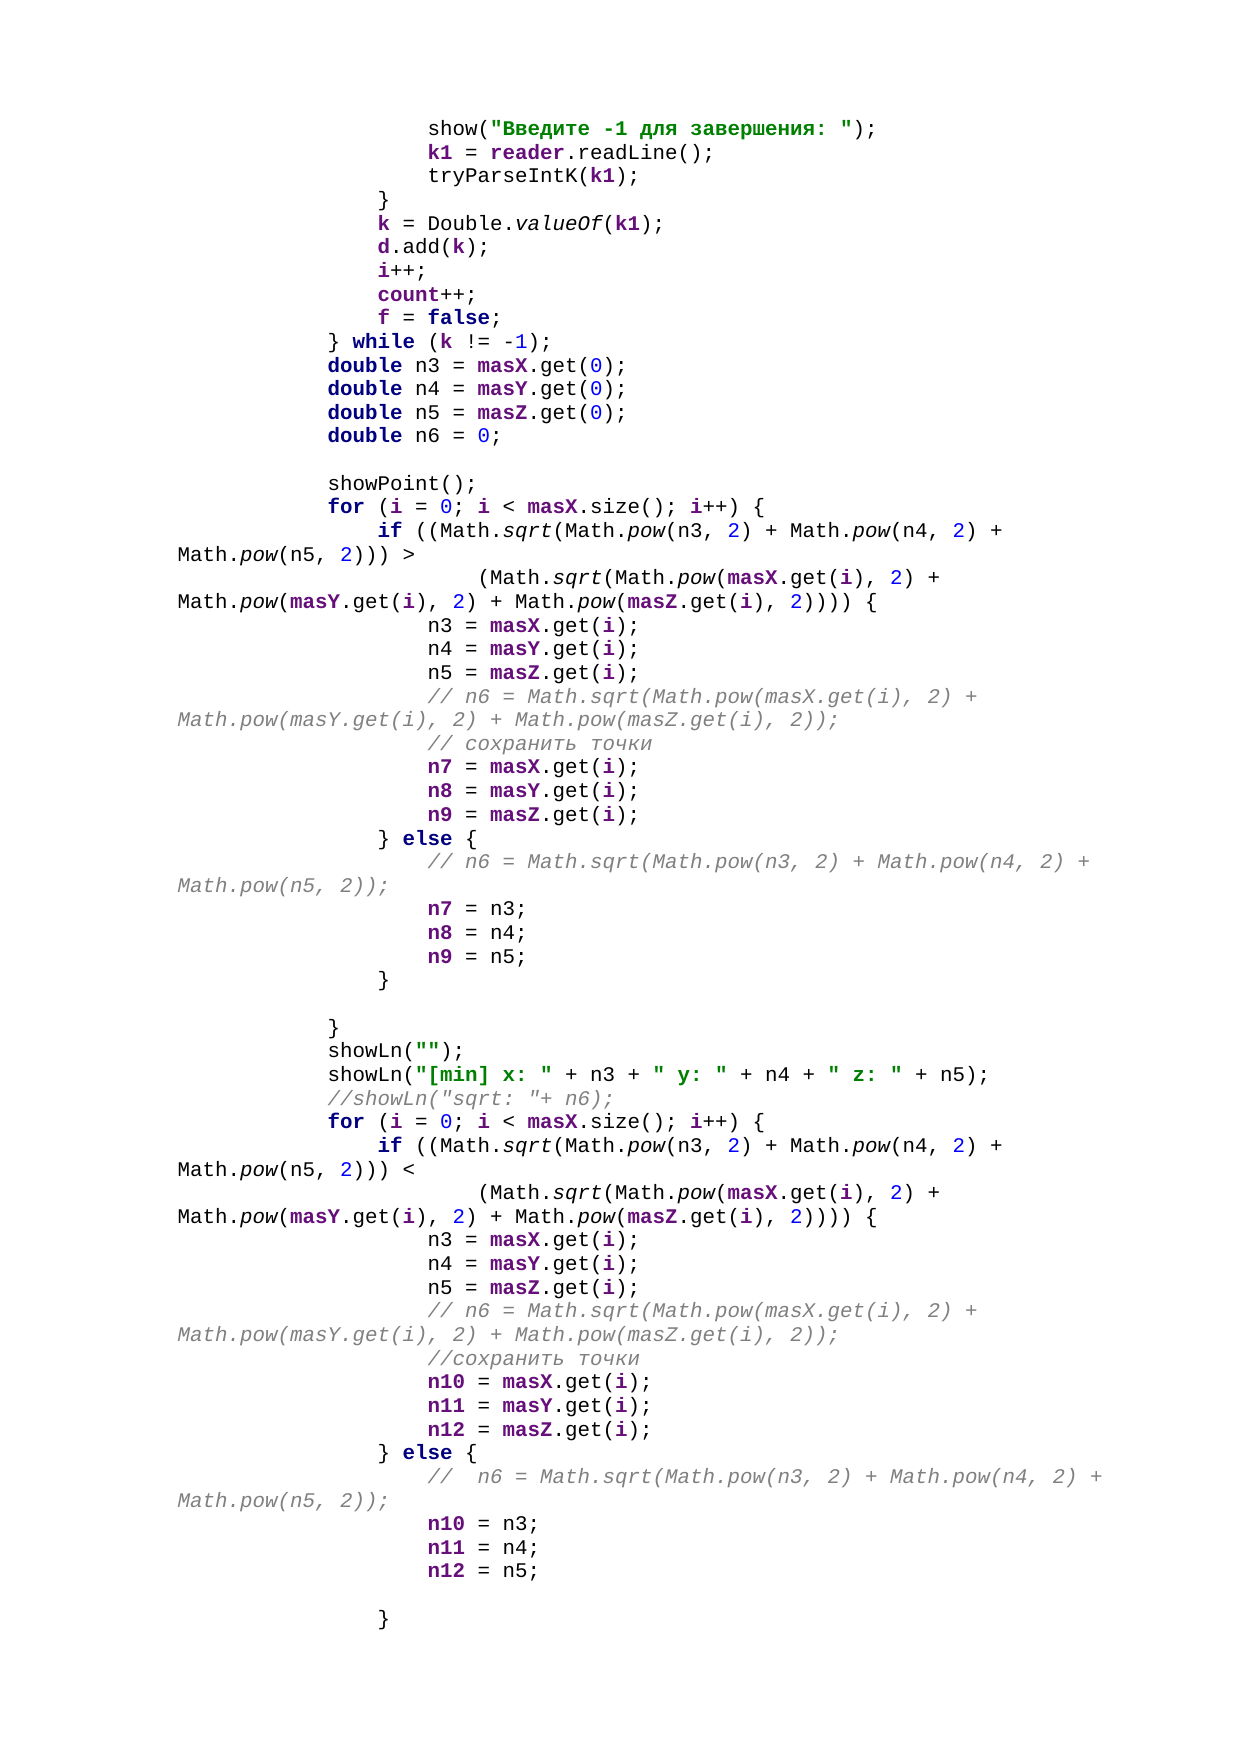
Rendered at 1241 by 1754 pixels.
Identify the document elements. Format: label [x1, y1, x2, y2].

text [177, 118, 1152, 1631]
